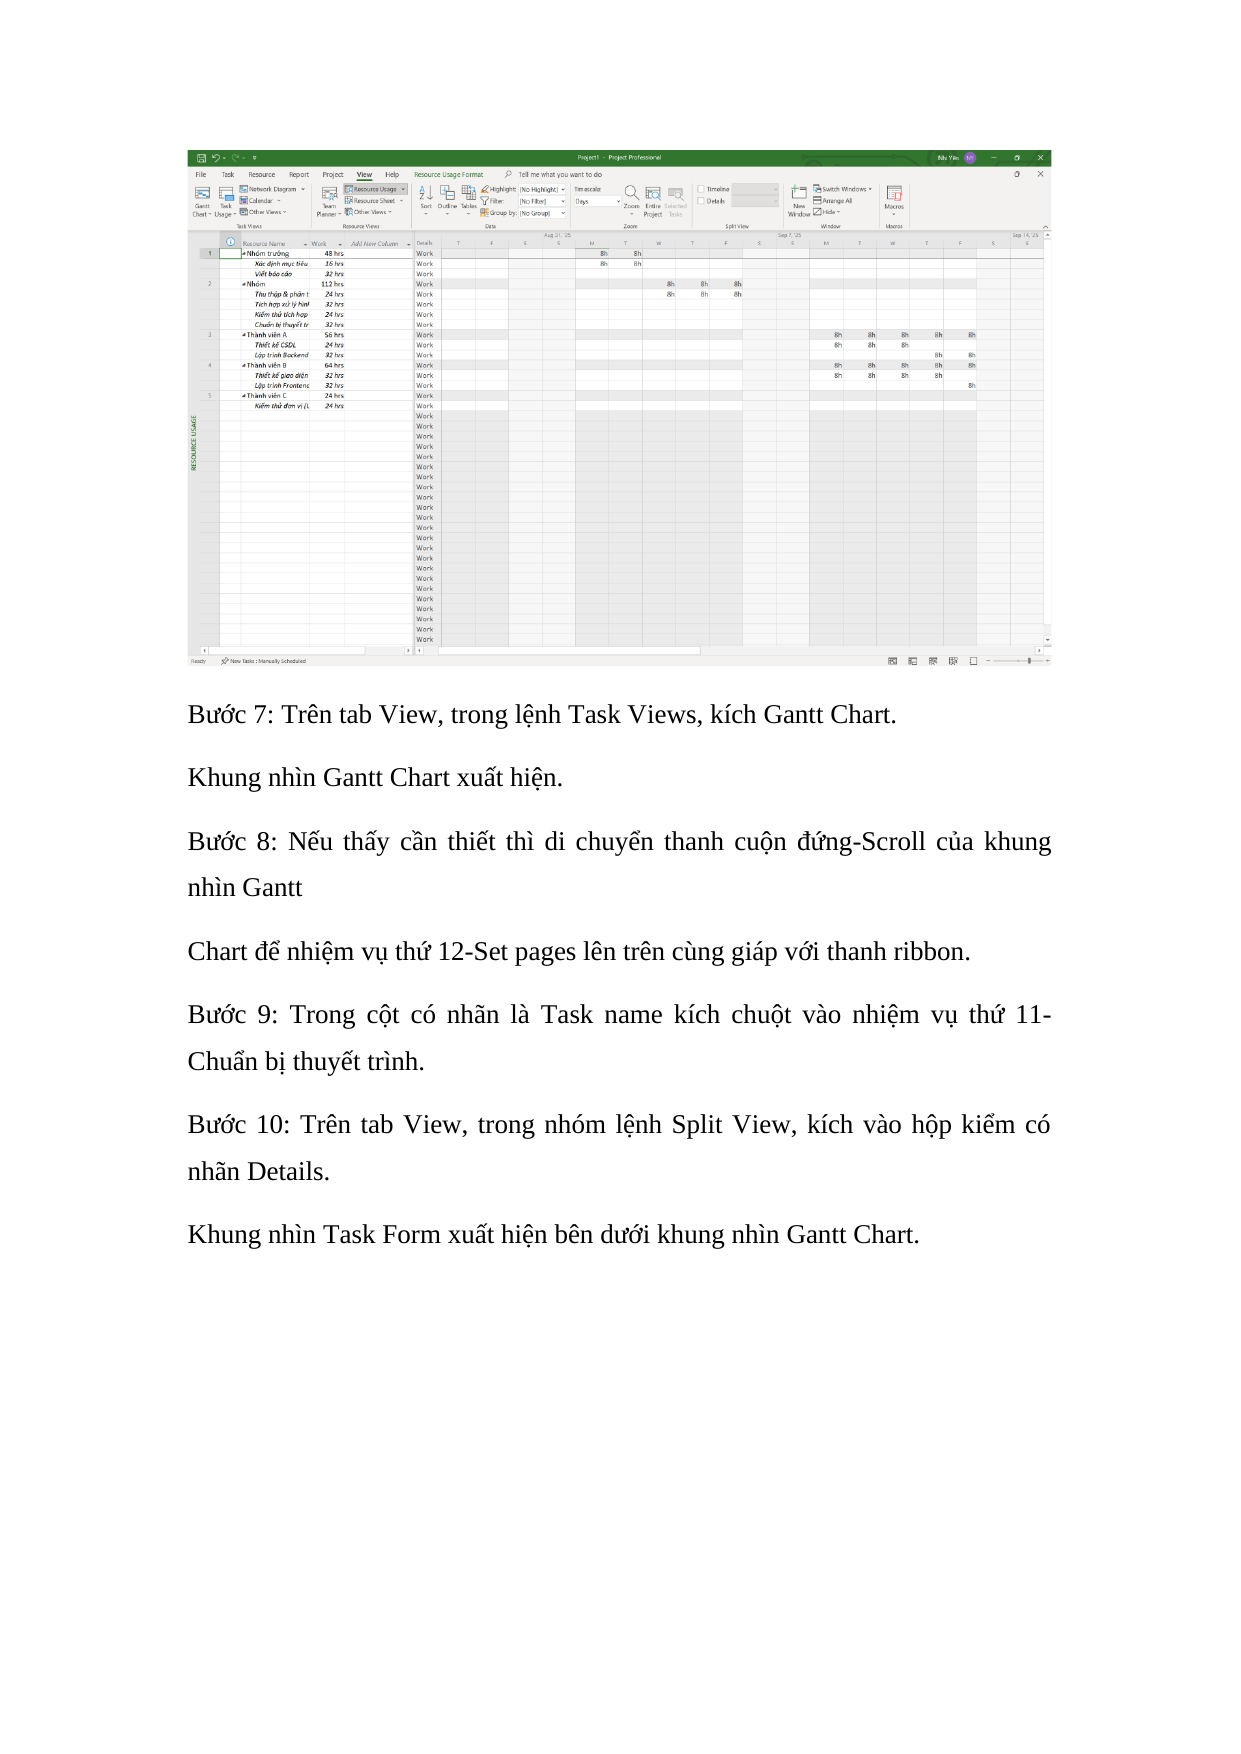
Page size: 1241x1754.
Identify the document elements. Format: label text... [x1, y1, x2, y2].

list Khung nhìn Task Form xuất hiện bên dưới khung nhìn Gantt Chart. [187, 1218, 1053, 1249]
picture [187, 150, 1052, 666]
list Bước 10: Trên tab View, trong nhóm lệnh Split View, kích vào hộp kiểm có nhãn Details. [187, 1108, 1053, 1186]
list Bước 8: Nếu thấy cần thiết thì di chuyển thanh cuộn đứng-Scroll của khung nhìn Gantt [187, 824, 1053, 902]
list Chart để nhiệm vụ thứ 12-Set pages lên trên cùng giáp với thanh ribbon. [187, 934, 1053, 966]
list Khung nhìn Gantt Chart xuất hiện. [187, 761, 1053, 792]
list Bước 9: Trong cột có nhãn là Task name kích chuột vào nhiệm vụ thứ 11-Chuẩn bị thuyết trình. [187, 998, 1053, 1076]
list Bước 7: Trên tab View, trong lệnh Task Views, kích Gantt Chart. [187, 698, 1053, 729]
